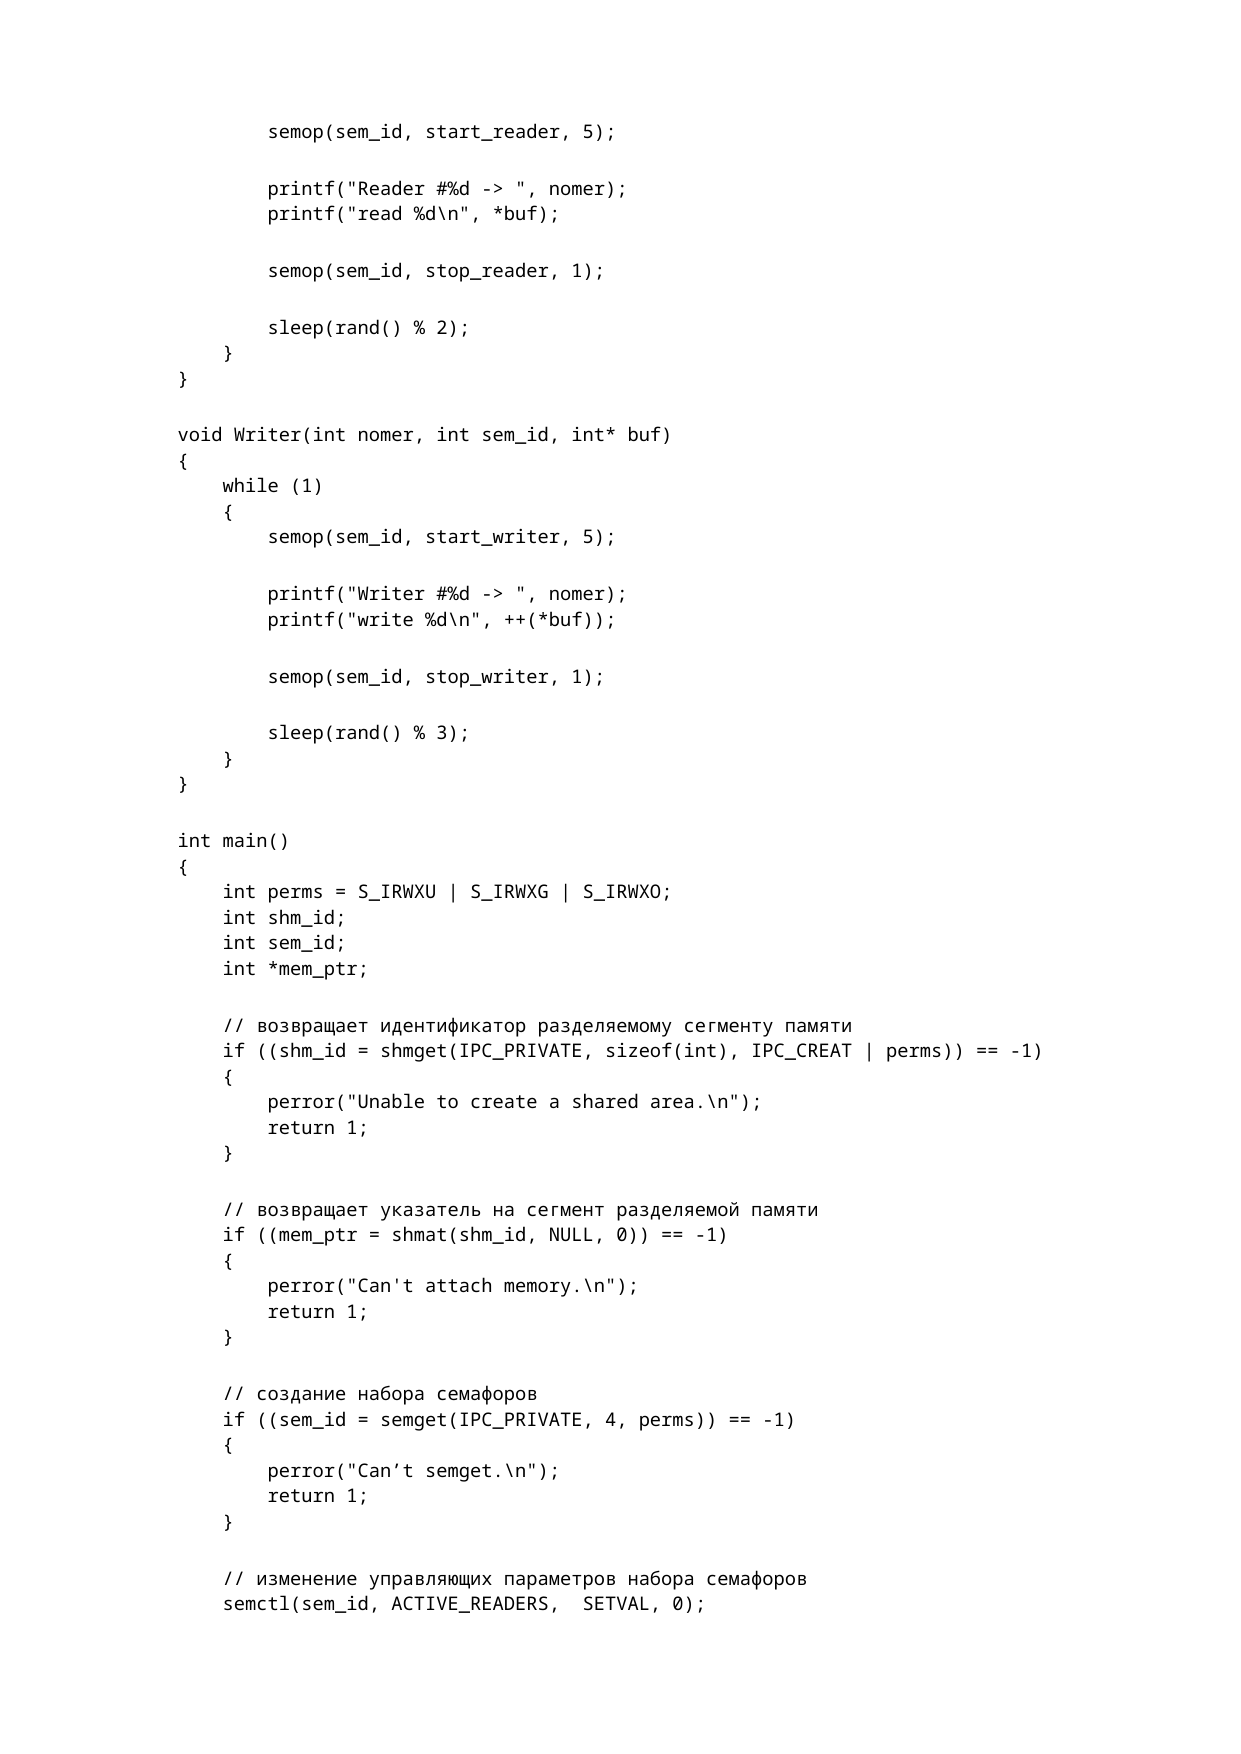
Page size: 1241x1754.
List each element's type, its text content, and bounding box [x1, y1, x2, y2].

text // создание набора семафоров [177, 1381, 1152, 1406]
text if ((mem_ptr = shmat(shm_id, NULL, 0)) == -1) [177, 1222, 1152, 1247]
text } [177, 1508, 1152, 1534]
text perror("Can’t semget.\n"); [177, 1457, 1152, 1483]
text sleep(rand() % 2); [177, 314, 1152, 339]
text int sem_id; [177, 929, 1152, 955]
text semctl(sem_id, ACTIVE_READERS, SETVAL, 0); [177, 1591, 1152, 1616]
text int shm_id; [177, 904, 1152, 929]
text int main() [177, 827, 1152, 853]
text printf("Writer #%d -> ", nomer); [177, 581, 1152, 606]
text } [177, 339, 1152, 365]
text // возвращает указатель на сегмент разделяемой памяти [177, 1196, 1152, 1222]
text { [177, 853, 1152, 878]
text void Writer(int nomer, int sem_id, int* buf) [177, 422, 1152, 447]
text // изменение управляющих параметров набора семафоров [177, 1565, 1152, 1591]
text return 1; [177, 1298, 1152, 1324]
text return 1; [177, 1483, 1152, 1508]
text return 1; [177, 1114, 1152, 1139]
text semop(sem_id, start_writer, 5); [177, 524, 1152, 549]
text while (1) [177, 473, 1152, 498]
text { [177, 1247, 1152, 1273]
text printf("read %d\n", *buf); [177, 200, 1152, 226]
text { [177, 1432, 1152, 1457]
text } [177, 1324, 1152, 1349]
text perror("Can't attach memory.\n"); [177, 1273, 1152, 1298]
text if ((shm_id = shmget(IPC_PRIVATE, sizeof(int), IPC_CREAT | perms)) == -1) [177, 1037, 1152, 1063]
text semop(sem_id, start_reader, 5); [177, 118, 1152, 144]
text semop(sem_id, stop_writer, 1); [177, 663, 1152, 688]
text perror("Unable to create a shared area.\n"); [177, 1088, 1152, 1114]
text } [177, 365, 1152, 391]
text } [177, 771, 1152, 796]
text { [177, 447, 1152, 473]
text printf("write %d\n", ++(*buf)); [177, 606, 1152, 632]
text semop(sem_id, stop_reader, 1); [177, 257, 1152, 283]
text // возвращает идентификатор разделяемому сегменту памяти [177, 1012, 1152, 1037]
text printf("Reader #%d -> ", nomer); [177, 175, 1152, 200]
text { [177, 1063, 1152, 1088]
text int perms = S_IRWXU | S_IRWXG | S_IRWXO; [177, 878, 1152, 904]
text { [177, 498, 1152, 524]
text } [177, 1139, 1152, 1165]
text } [177, 745, 1152, 771]
text if ((sem_id = semget(IPC_PRIVATE, 4, perms)) == -1) [177, 1406, 1152, 1432]
text int *mem_ptr; [177, 955, 1152, 981]
text sleep(rand() % 3); [177, 720, 1152, 745]
